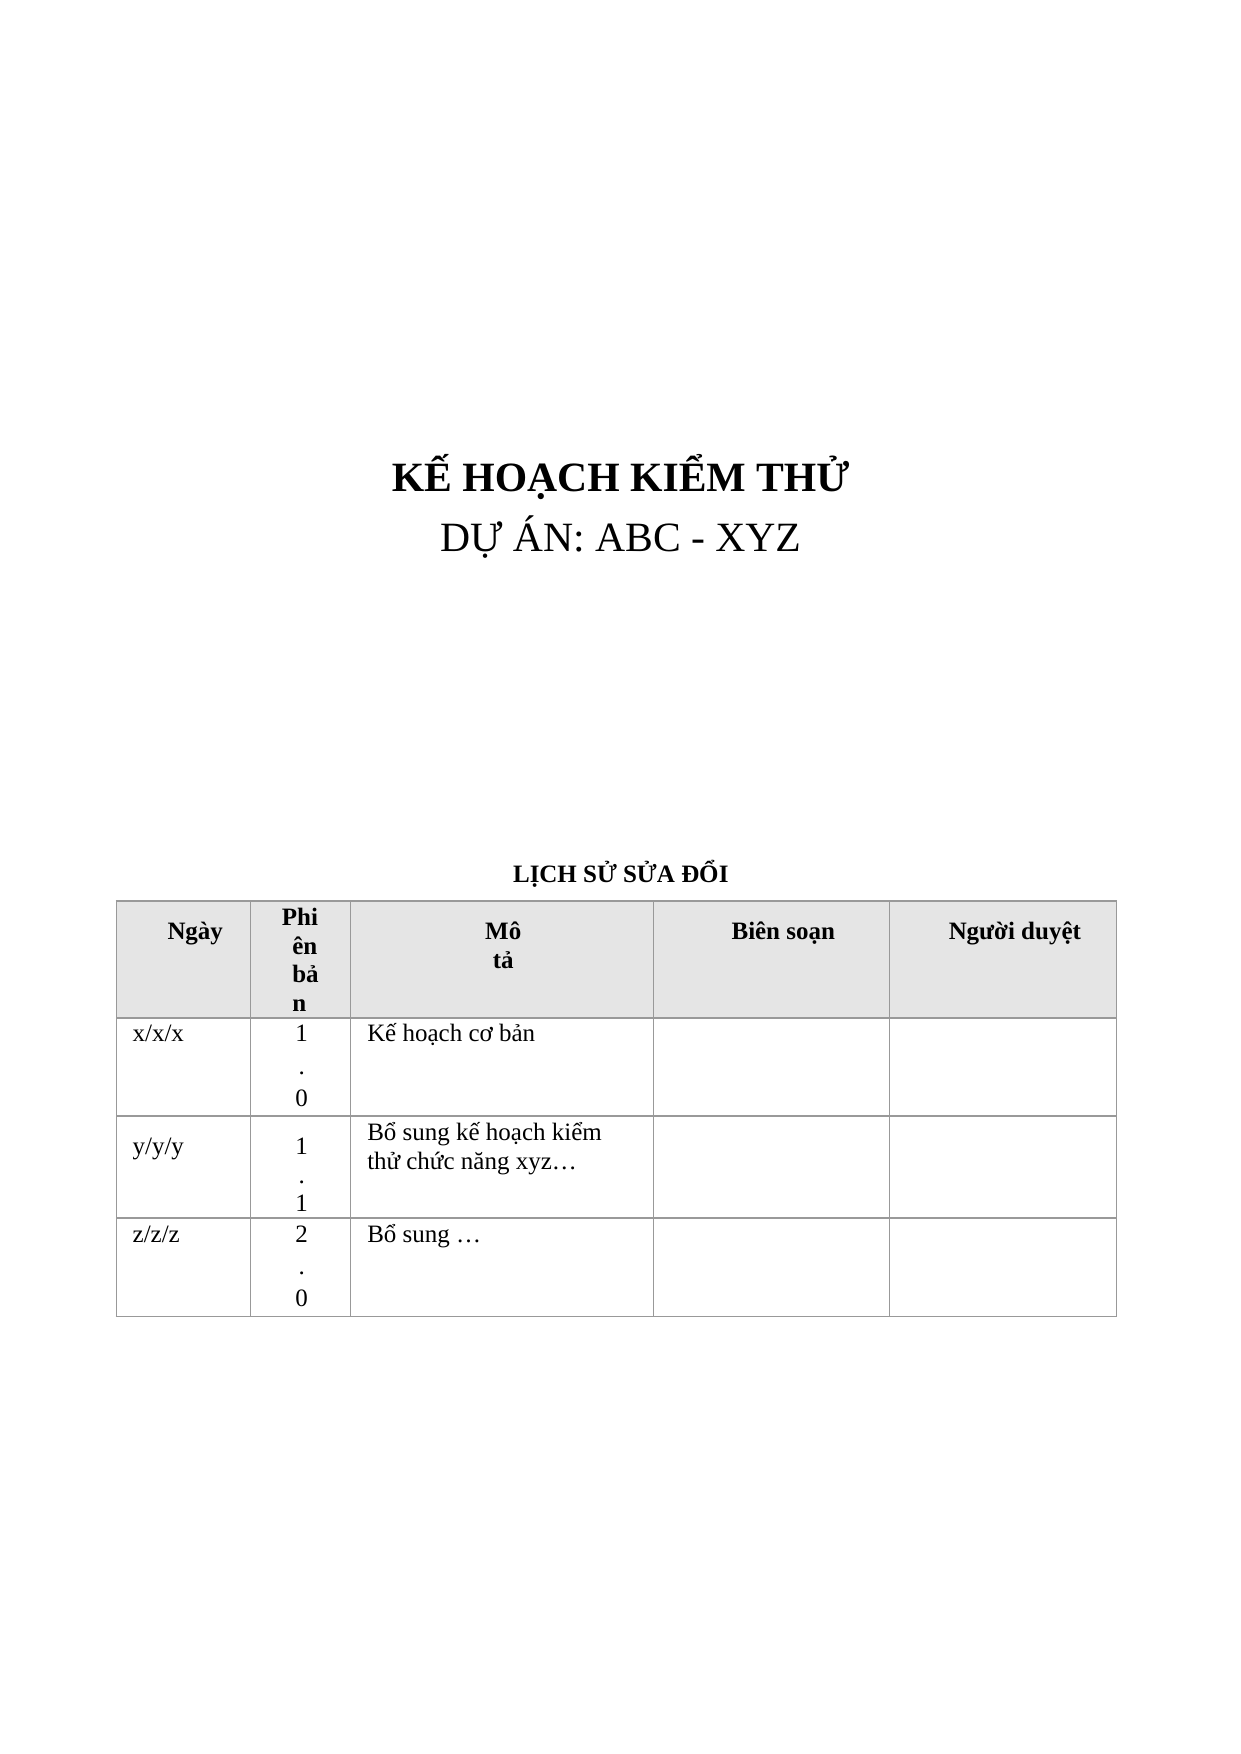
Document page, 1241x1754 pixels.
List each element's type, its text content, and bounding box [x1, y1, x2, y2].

table_cell [654, 1219, 889, 1316]
table_cell [654, 1117, 889, 1217]
table_cell Kế hoạch cơ bản [351, 1019, 653, 1115]
table_cell x/x/x [117, 1019, 250, 1115]
table_cell Bổ sung kế hoạch kiểm thử chức năng xyz… [351, 1117, 653, 1217]
table_cell y/y/y [117, 1117, 250, 1217]
table_cell 1.0 [251, 1019, 350, 1115]
table_cell 2.0 [251, 1219, 350, 1316]
table_cell [890, 1219, 1116, 1316]
table_cell Bổ sung … [351, 1219, 653, 1316]
table_cell [654, 1019, 889, 1115]
table_cell 1.1 [251, 1117, 350, 1217]
subtitle LỊCH SỬ SỬA ĐỔI [389, 859, 852, 888]
text DỰ ÁN: ABC - XYZ [389, 513, 852, 561]
table_header Người duyệt [890, 902, 1116, 1017]
table_cell [890, 1019, 1116, 1115]
subtitle KẾ HOẠCH KIỂM THỬ [389, 452, 852, 500]
table_header Biên soạn [654, 902, 889, 1017]
table_header Mô tả [351, 902, 653, 1017]
table_cell z/z/z [117, 1219, 250, 1316]
table_header Ngày [117, 902, 250, 1017]
table_header Phiên bản [251, 902, 350, 1017]
table_cell [890, 1117, 1116, 1217]
